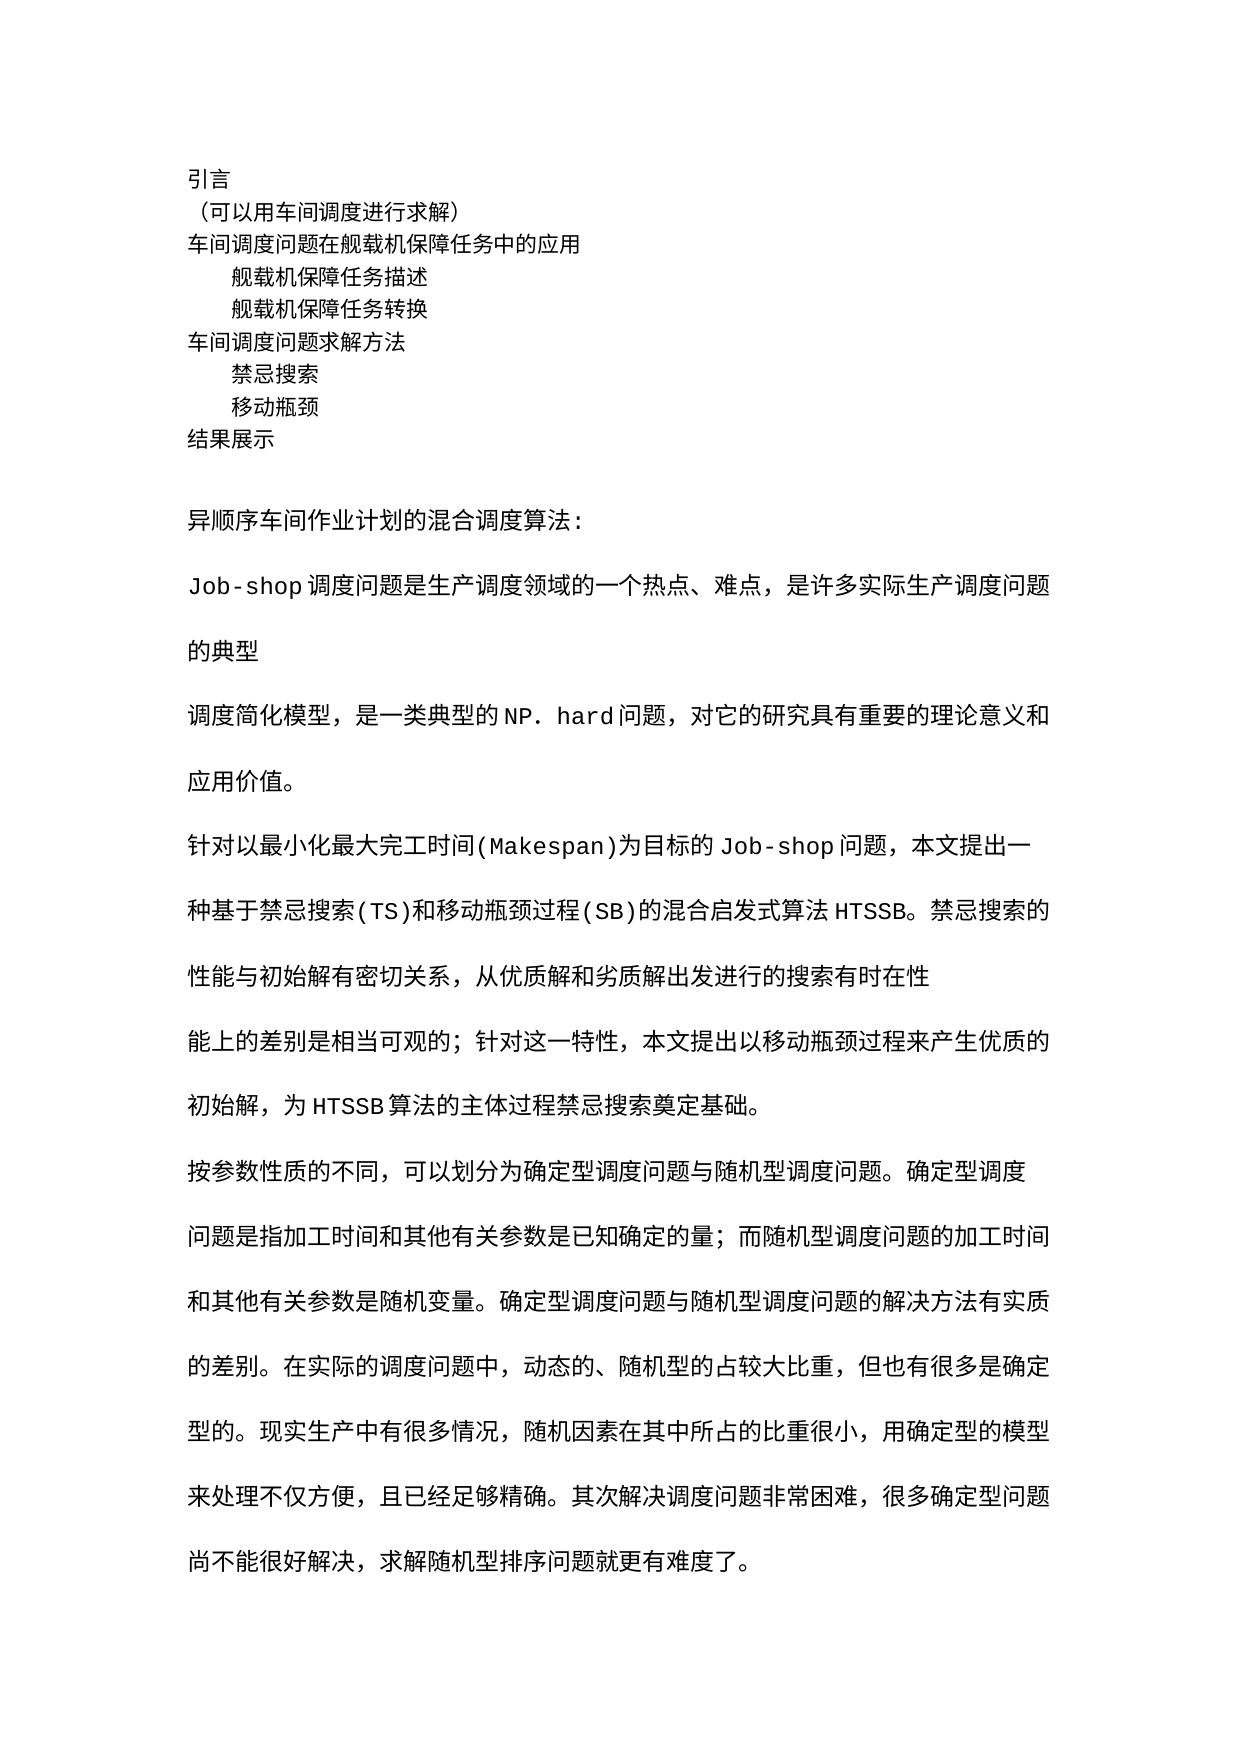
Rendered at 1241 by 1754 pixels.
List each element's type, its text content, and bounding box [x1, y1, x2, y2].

text 能上的差别是相当可观的；针对这一特性，本文提出以移动瓶颈过程来产生优质的初始解，为HTSSB算法的主体过程禁忌搜索奠定基础。 [187, 1007, 1053, 1137]
text （可以用车间调度进行求解） [187, 194, 1053, 227]
text 禁忌搜索 [187, 357, 1053, 389]
text 车间调度问题求解方法 [187, 324, 1053, 357]
text 调度简化模型，是一类典型的NP．hard问题，对它的研究具有重要的理论意义和应用价值。 [187, 682, 1053, 812]
text 引言 [187, 162, 1053, 194]
text 异顺序车间作业计划的混合调度算法: [187, 487, 1053, 552]
text 舰载机保障任务描述 [187, 259, 1053, 292]
text Job-shop调度问题是生产调度领域的一个热点、难点，是许多实际生产调度问题的典型 [187, 552, 1053, 682]
text 按参数性质的不同，可以划分为确定型调度问题与随机型调度问题。确定型调度 [187, 1137, 1053, 1202]
text 结果展示 [187, 422, 1053, 454]
text 车间调度问题在舰载机保障任务中的应用 [187, 227, 1053, 259]
text 舰载机保障任务转换 [187, 292, 1053, 324]
text 移动瓶颈 [187, 389, 1053, 422]
text 针对以最小化最大完工时间(Makespan)为目标的Job-shop问题，本文提出一种基于禁忌搜索(TS)和移动瓶颈过程(SB)的混合启发式算法HTSSB。禁忌搜索的性能与初始解有密切关系，从优质解和劣质解出发进行的搜索有时在性 [187, 812, 1053, 1007]
